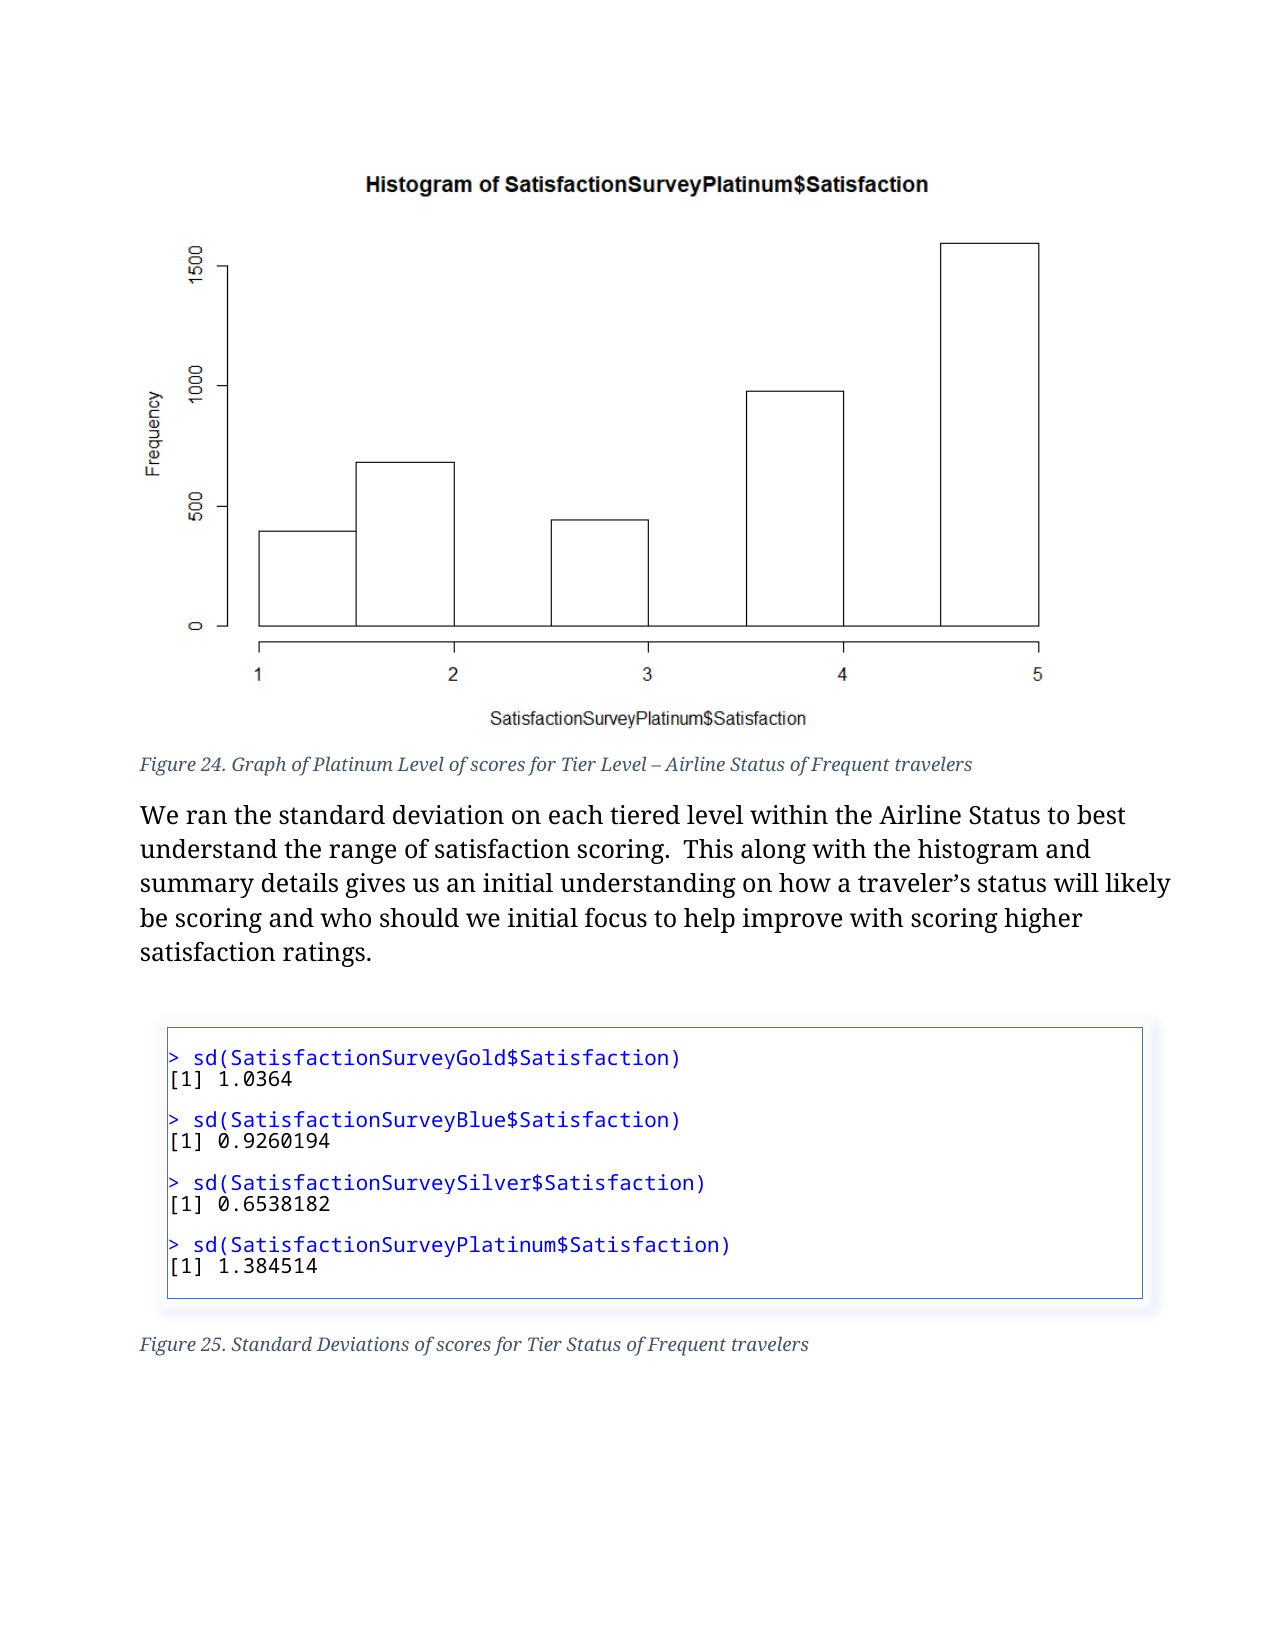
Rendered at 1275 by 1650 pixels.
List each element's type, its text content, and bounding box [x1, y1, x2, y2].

picture [139, 139, 1115, 752]
text We ran the standard deviation on each tiered level within the Airline Status to best understand the range of satisfaction scoring. This along with the histogram and summary details gives us an initial understanding on how a traveler’s status will likely be scoring and who should we initial focus to help improve with scoring higher satisfaction ratings. [139, 798, 1177, 968]
